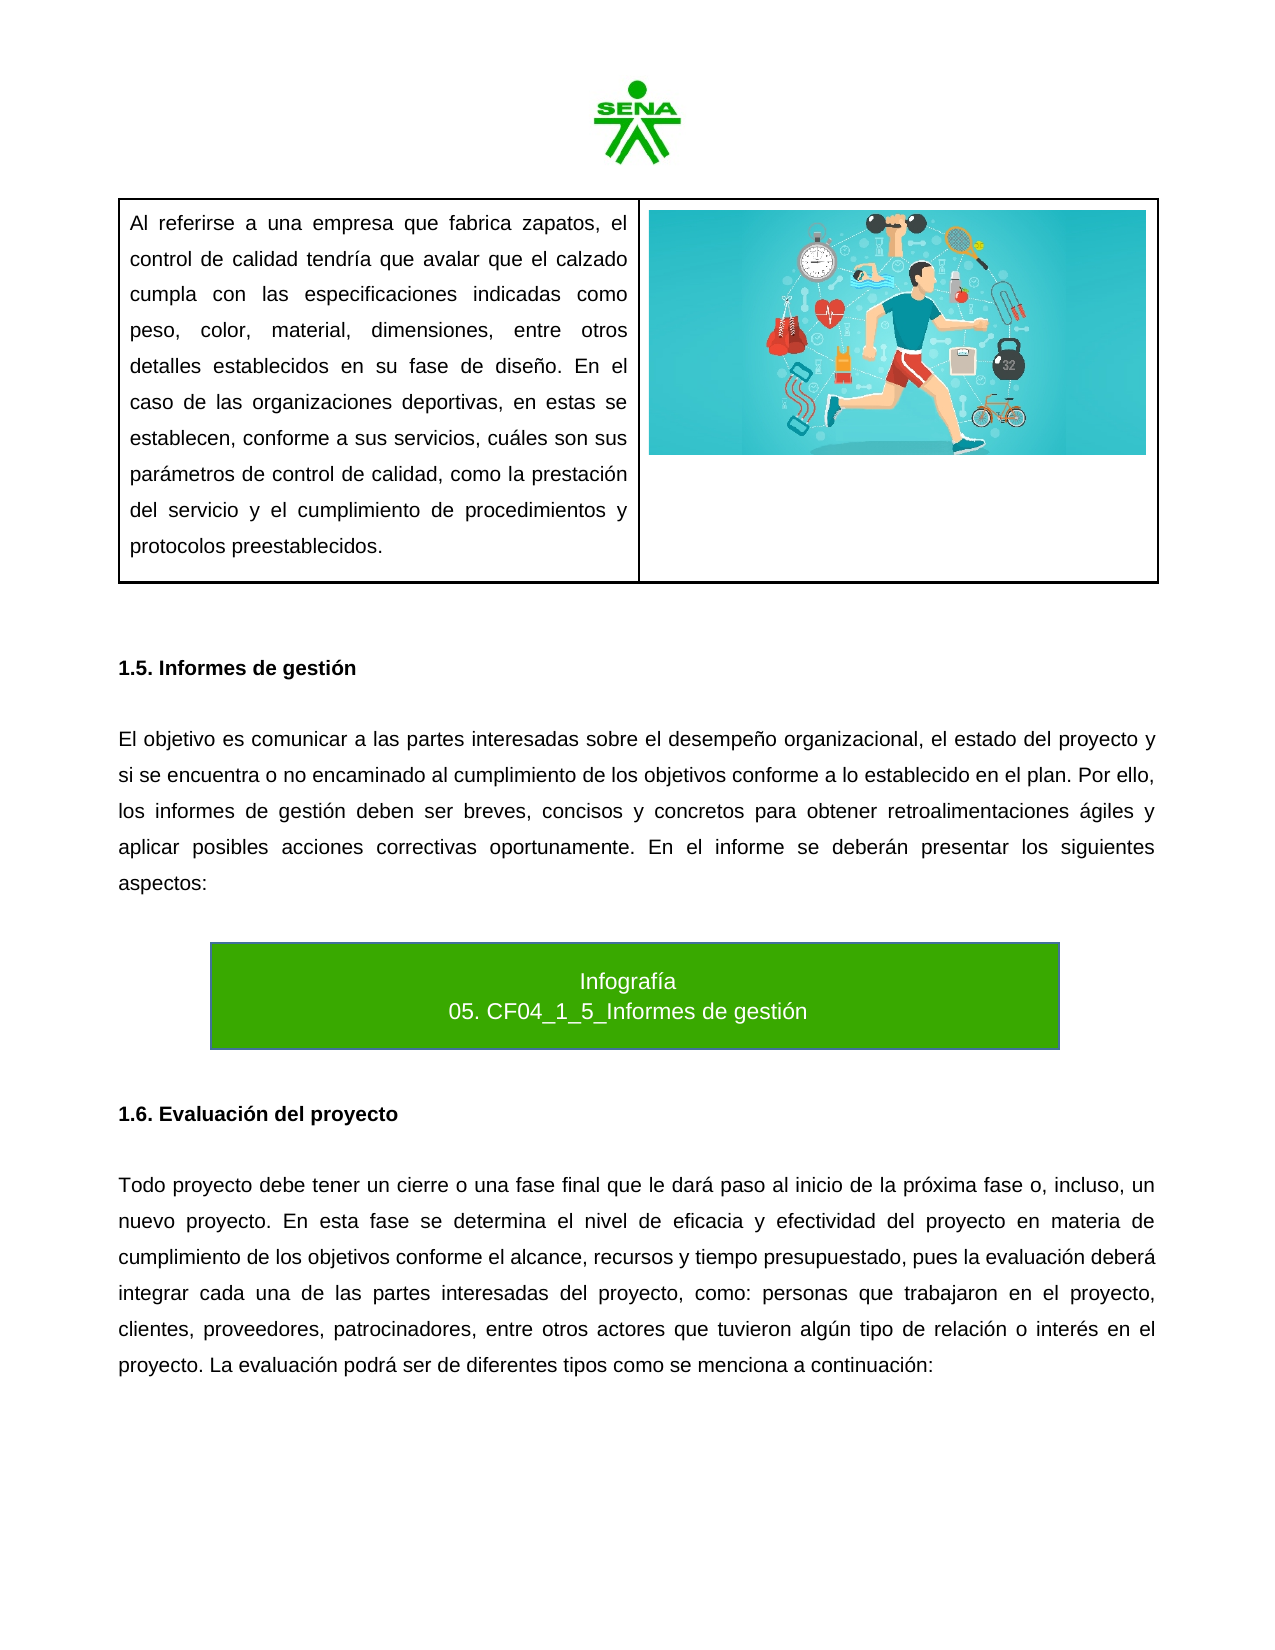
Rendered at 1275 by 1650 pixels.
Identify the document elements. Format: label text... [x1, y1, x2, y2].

text El objetivo es comunicar a las partes interesadas sobre el desempeño organizacional, el estado del proyecto y si se encuentra o no encaminado al cumplimiento de los objetivos conforme a lo establecido en el plan. Por ello, los informes de gestión deben ser breves, concisos y concretos para obtener retroalimentaciones ágiles y aplicar posibles acciones correctivas oportunamente. En el informe se deberán presentar los siguientes aspectos: [118, 727, 1157, 895]
table_header [640, 200, 1157, 581]
text 1.5. Informes de gestión [118, 655, 1157, 679]
picture [648, 210, 1146, 455]
text 1.6. Evaluación del proyecto [118, 1101, 1157, 1125]
table_header Al referirse a una empresa que fabrica zapatos, el control de calidad tendría que avalar que el calzado cumpla con las especificaciones indicadas como peso, color, material, dimensiones, entre otros detalles establecidos en su fase de diseño. En el caso de las organizaciones deportivas, en estas se establecen, conforme a sus servicios, cuáles son sus parámetros de control de calidad, como la prestación del servicio y el cumplimiento de procedimientos y protocolos preestablecidos. [120, 200, 638, 581]
text Todo proyecto debe tener un cierre o una fase final que le dará paso al inicio de la próxima fase o, incluso, un nuevo proyecto. En esta fase se determina el nivel de eficacia y efectividad del proyecto en materia de cumplimiento de los objetivos conforme el alcance, recursos y tiempo presupuestado, pues la evaluación deberá integrar cada una de las partes interesadas del proyecto, como: personas que trabajaron en el proyecto, clientes, proveedores, patrocinadores, entre otros actores que tuvieron algún tipo de relación o interés en el proyecto. La evaluación podrá ser de diferentes tipos como se menciona a continuación: [118, 1173, 1157, 1377]
picture [588, 75, 687, 172]
